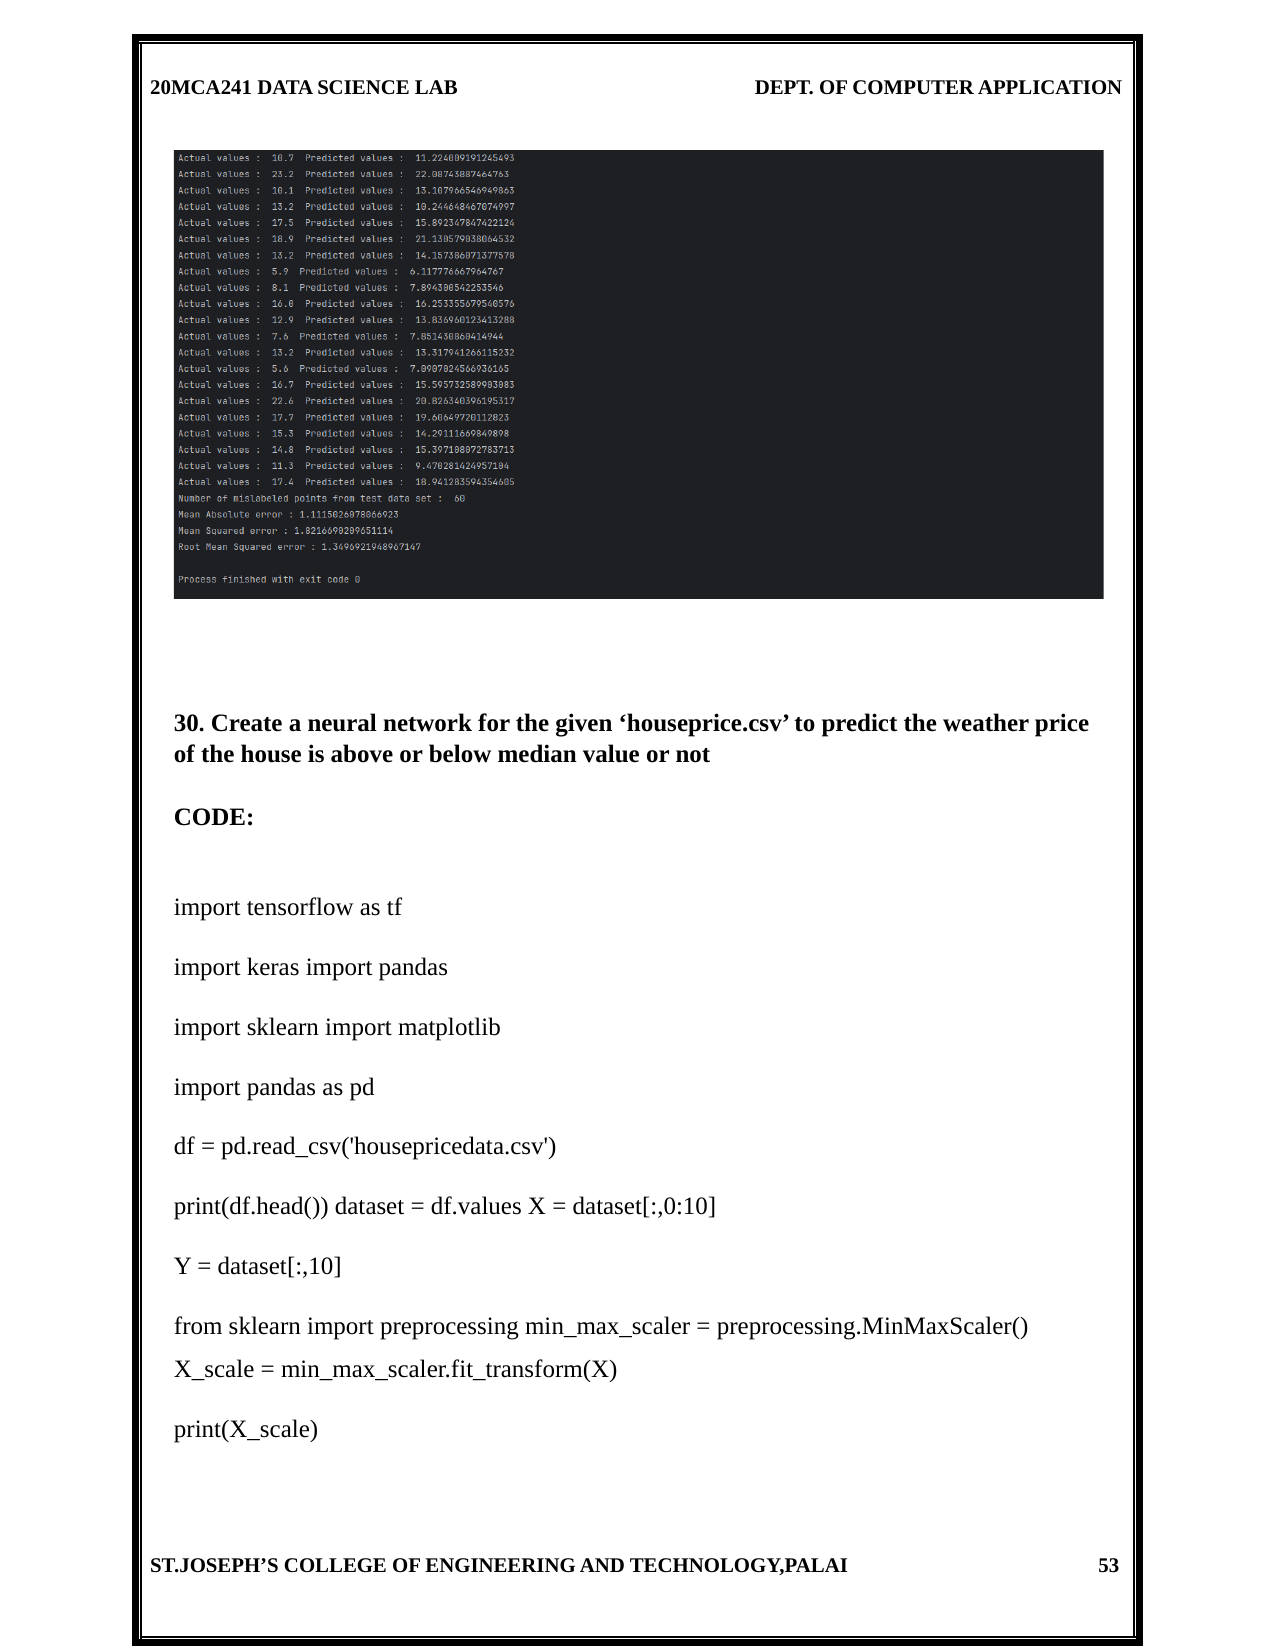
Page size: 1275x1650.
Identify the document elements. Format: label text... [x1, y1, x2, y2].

text print(df.head()) dataset = df.values X = dataset[:,0:10] [174, 1191, 1101, 1220]
text 30. Create a neural network for the given ‘houseprice.csv’ to predict the weather price of the house is above or below median value or not [174, 708, 1101, 767]
text df = pd.read_csv('housepricedata.csv') [174, 1131, 1101, 1160]
text from sklearn import preprocessing min_max_scaler = preprocessing.MinMaxScaler() X_scale = min_max_scaler.fit_transform(X) [174, 1311, 1101, 1383]
text import sklearn import matplotlib [174, 1012, 1101, 1041]
text Y = dataset[:,10] [174, 1251, 1101, 1280]
text import keras import pandas [174, 952, 1101, 981]
text print(X_scale) [174, 1414, 1101, 1442]
text import pandas as pd [174, 1072, 1101, 1100]
text CODE: [174, 802, 1101, 831]
text import tensorflow as tf [174, 892, 1101, 921]
picture [173, 150, 1104, 599]
